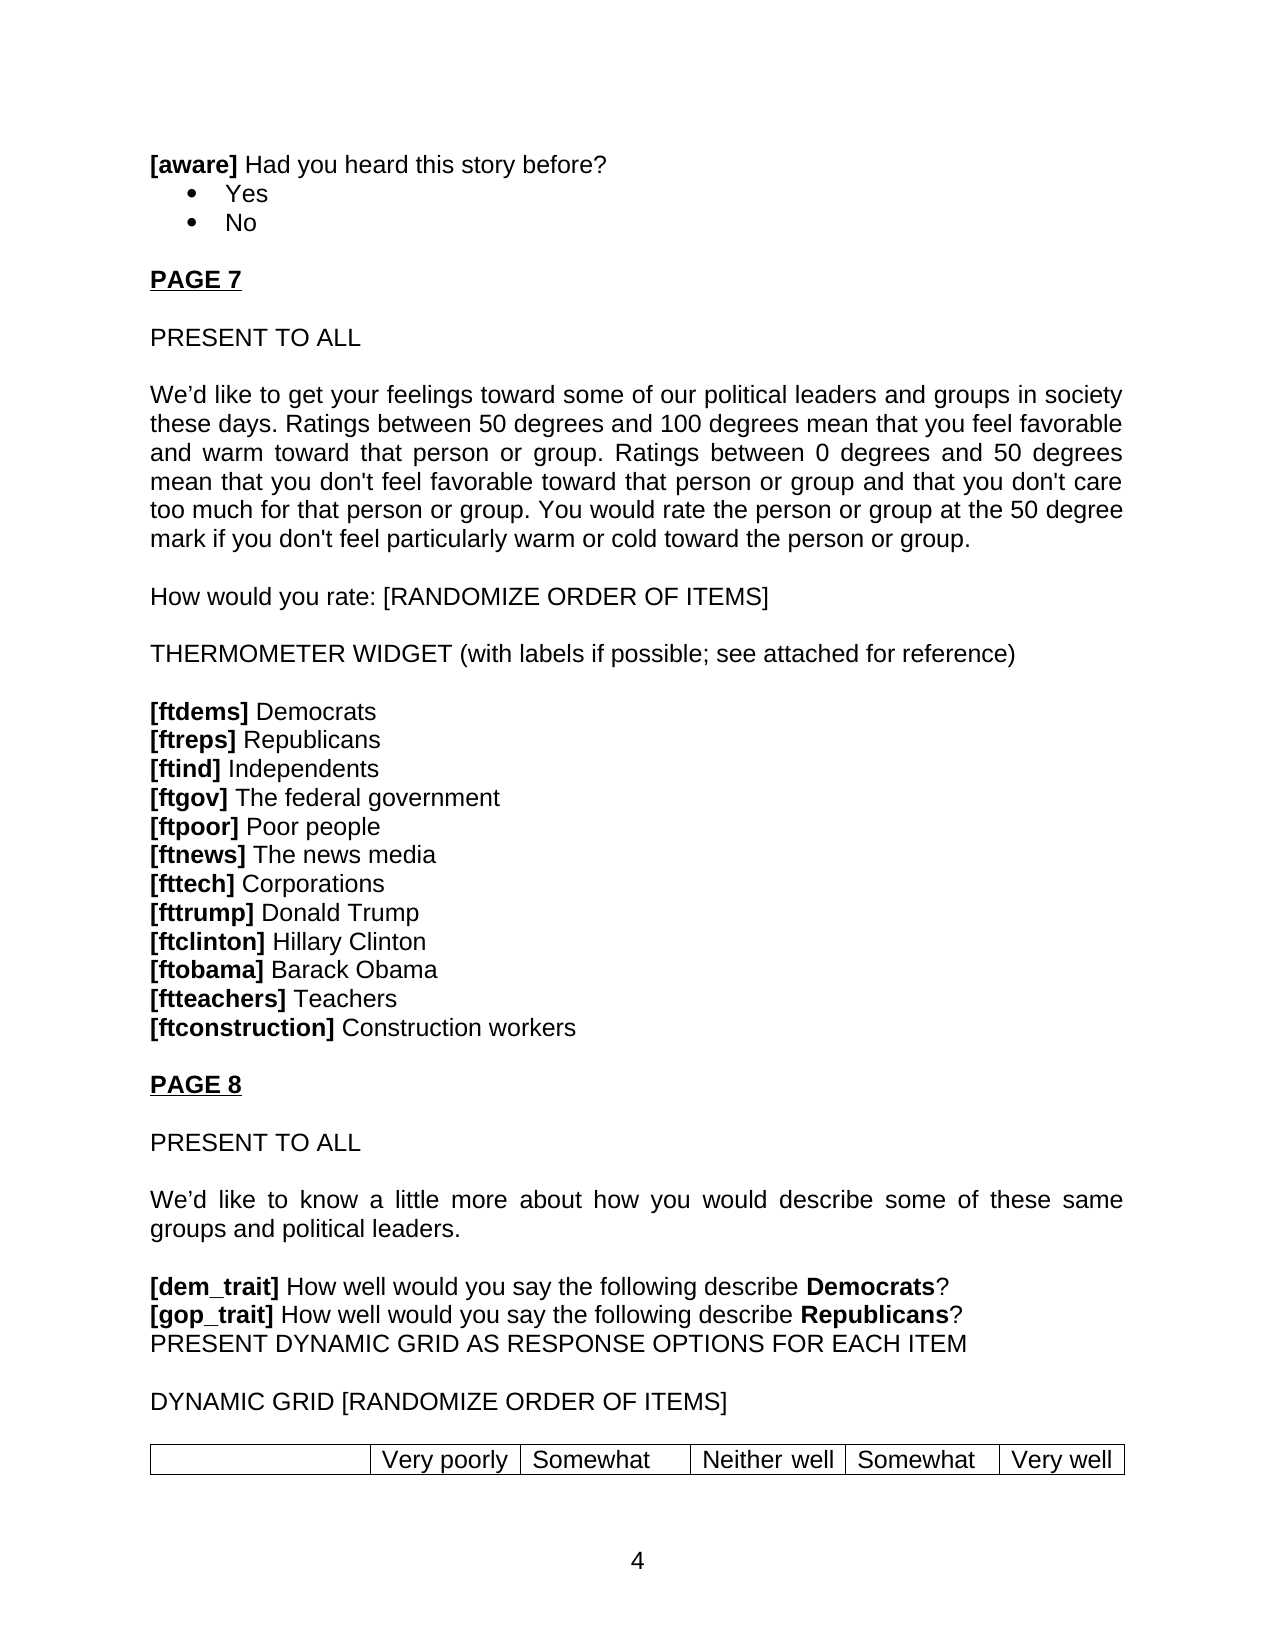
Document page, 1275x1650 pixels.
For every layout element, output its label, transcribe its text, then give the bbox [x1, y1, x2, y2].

text [dem_trait] How well would you say the following describe Democrats? [150, 1271, 1125, 1300]
text [ftpoor] Poor people [150, 811, 1125, 840]
text PRESENT DYNAMIC GRID AS RESPONSE OPTIONS FOR EACH ITEM [150, 1329, 1125, 1358]
text How would you rate: [RANDOMIZE ORDER OF ITEMS] [150, 581, 1125, 610]
text PAGE 8 [150, 1070, 1125, 1099]
text [ftobama] Barack Obama [150, 955, 1125, 984]
text THERMOMETER WIDGET (with labels if possible; see attached for reference) [150, 639, 1125, 668]
text PAGE 7 [150, 265, 1125, 294]
table_header Somewhat poorly [521, 1445, 690, 1474]
text [fttech] Corporations [150, 869, 1125, 898]
list No [187, 208, 1125, 236]
text [ftconstruction] Construction workers [150, 1013, 1125, 1041]
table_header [691, 1445, 845, 1474]
text DYNAMIC GRID [RANDOMIZE ORDER OF ITEMS] [150, 1386, 1125, 1415]
list Yes [187, 179, 1125, 208]
text [ftclinton] Hillary Clinton [150, 926, 1125, 955]
text [ftteachers] Teachers [150, 984, 1125, 1013]
text [ftgov] The federal government [150, 783, 1125, 811]
text We’d like to know a little more about how you would describe some of these same groups and political leaders. [150, 1185, 1125, 1243]
text [aware] Had you heard this story before? [150, 150, 1125, 179]
table_header Very well [1000, 1445, 1124, 1474]
table_header Somewhat well [846, 1445, 999, 1474]
table_header [151, 1445, 370, 1474]
text We’d like to get your feelings toward some of our political leaders and groups in society these days. Ratings between 50 degrees and 100 degrees mean that you feel favorable and warm toward that person or group. Ratings between 0 degrees and 50 degrees mean that you don't feel favorable toward that person or group and that you don't care too much for that person or group. You would rate the person or group at the 50 degree mark if you don't feel particularly warm or cold toward the person or group. [150, 380, 1125, 553]
text [ftdems] Democrats [150, 696, 1125, 725]
text [gop_trait] How well would you say the following describe Republicans? [150, 1300, 1125, 1329]
text [ftind] Independents [150, 754, 1125, 783]
text PRESENT TO ALL [150, 1128, 1125, 1156]
table_header Very poorly [371, 1445, 520, 1474]
text [ftreps] Republicans [150, 725, 1125, 754]
text PRESENT TO ALL [150, 323, 1125, 351]
text [ftnews] The news media [150, 840, 1125, 869]
text [fttrump] Donald Trump [150, 898, 1125, 926]
